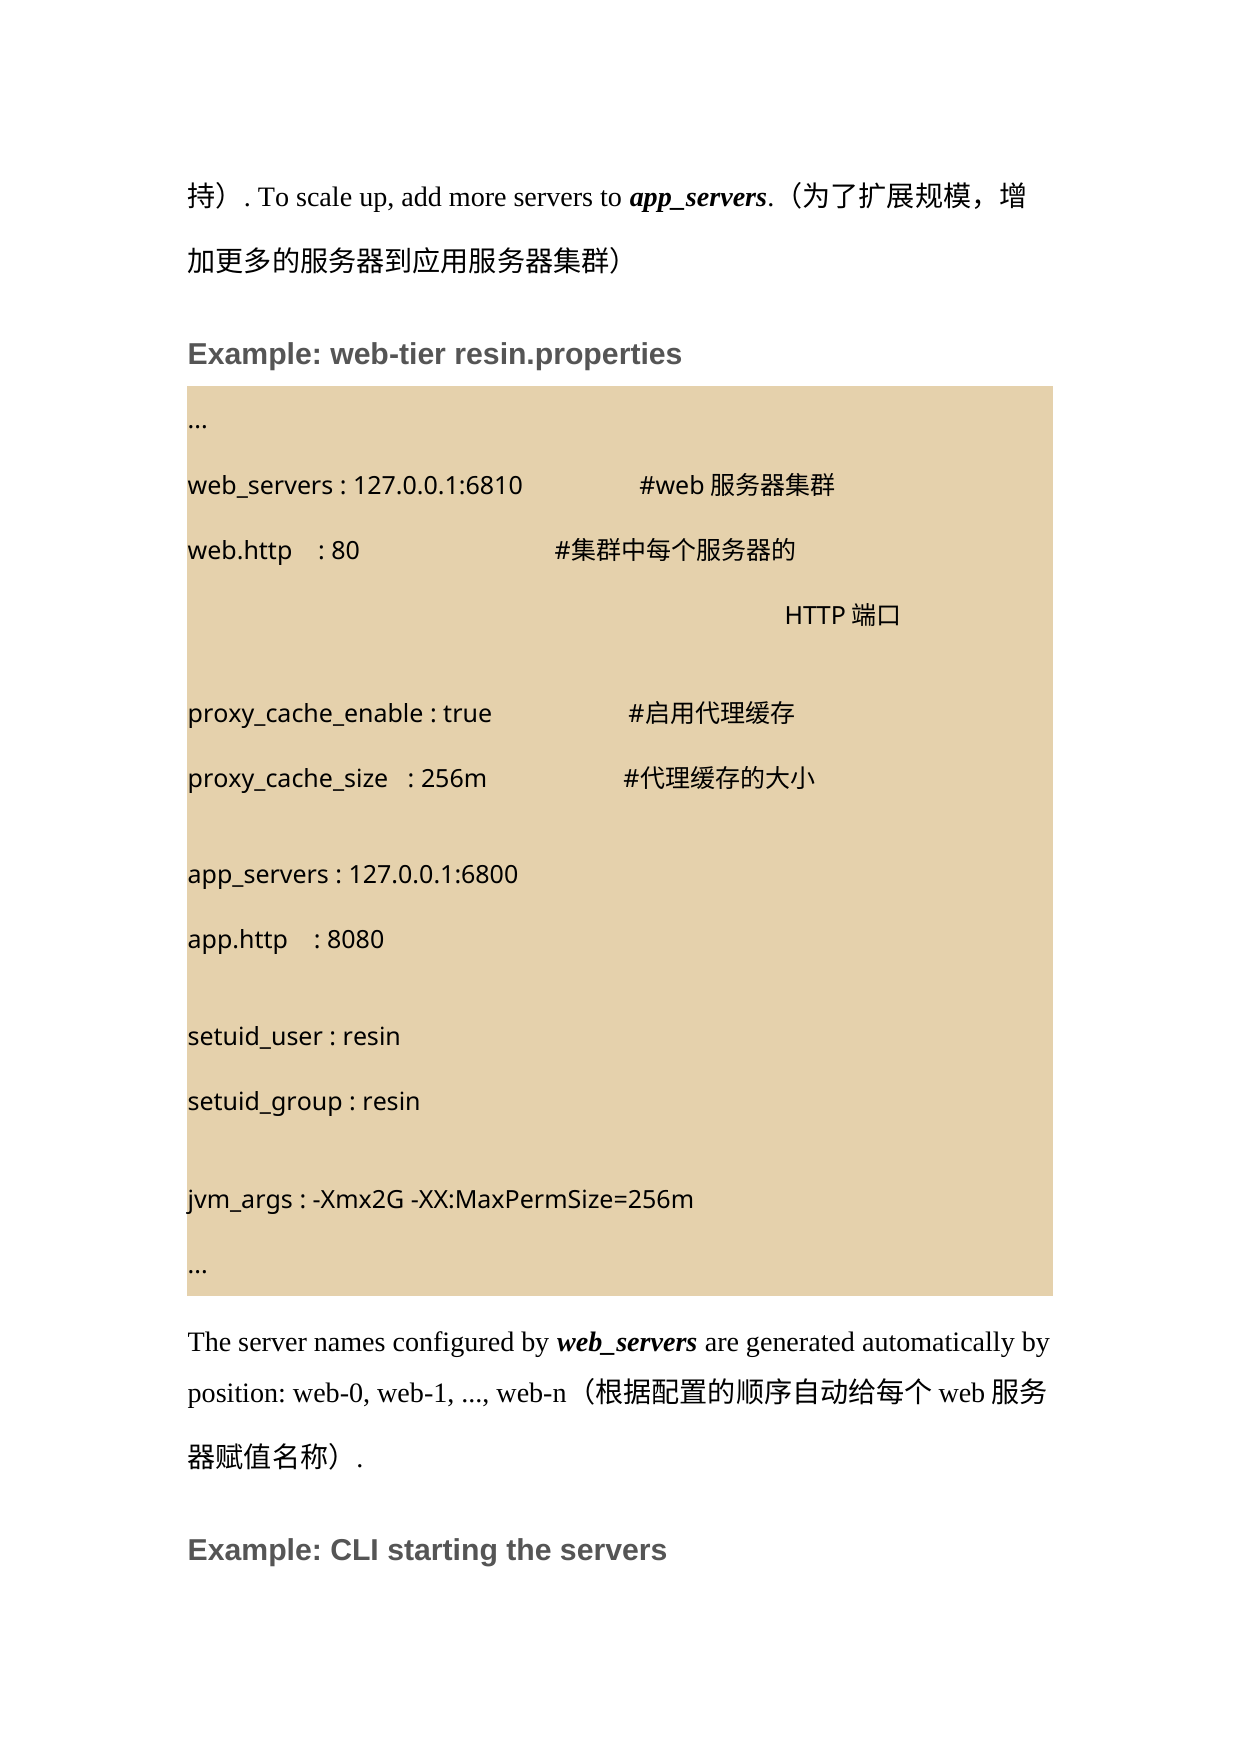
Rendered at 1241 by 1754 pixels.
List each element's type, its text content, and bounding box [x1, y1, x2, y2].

text proxy_cache_enable : true #启用代理缓存 [187, 679, 1053, 744]
text ... [187, 386, 1053, 451]
text web.http : 80 #集群中每个服务器的 [187, 516, 1053, 581]
text The server names configured by web_servers are generated automatically by position: web-0, web-1, ..., web-n（根据配置的顺序自动给每个web服务器赋值名称）. [187, 1325, 1053, 1488]
text Example: web-tier resin.properties [187, 321, 1053, 386]
text proxy_cache_size : 256m #代理缓存的大小 [187, 744, 1053, 809]
text setuid_user : resin [187, 1004, 1053, 1069]
text app_servers : 127.0.0.1:6800 [187, 841, 1053, 906]
text web_servers : 127.0.0.1:6810 #web服务器集群 [187, 451, 1053, 516]
text app.http : 8080 [187, 906, 1053, 971]
text jvm_args : -Xmx2G -XX:MaxPermSize=256m [187, 1166, 1053, 1231]
text HTTP端口 [187, 581, 1053, 646]
text setuid_group : resin [187, 1069, 1053, 1134]
text ... [187, 1231, 1053, 1296]
text Example: CLI starting the servers [187, 1517, 1053, 1582]
